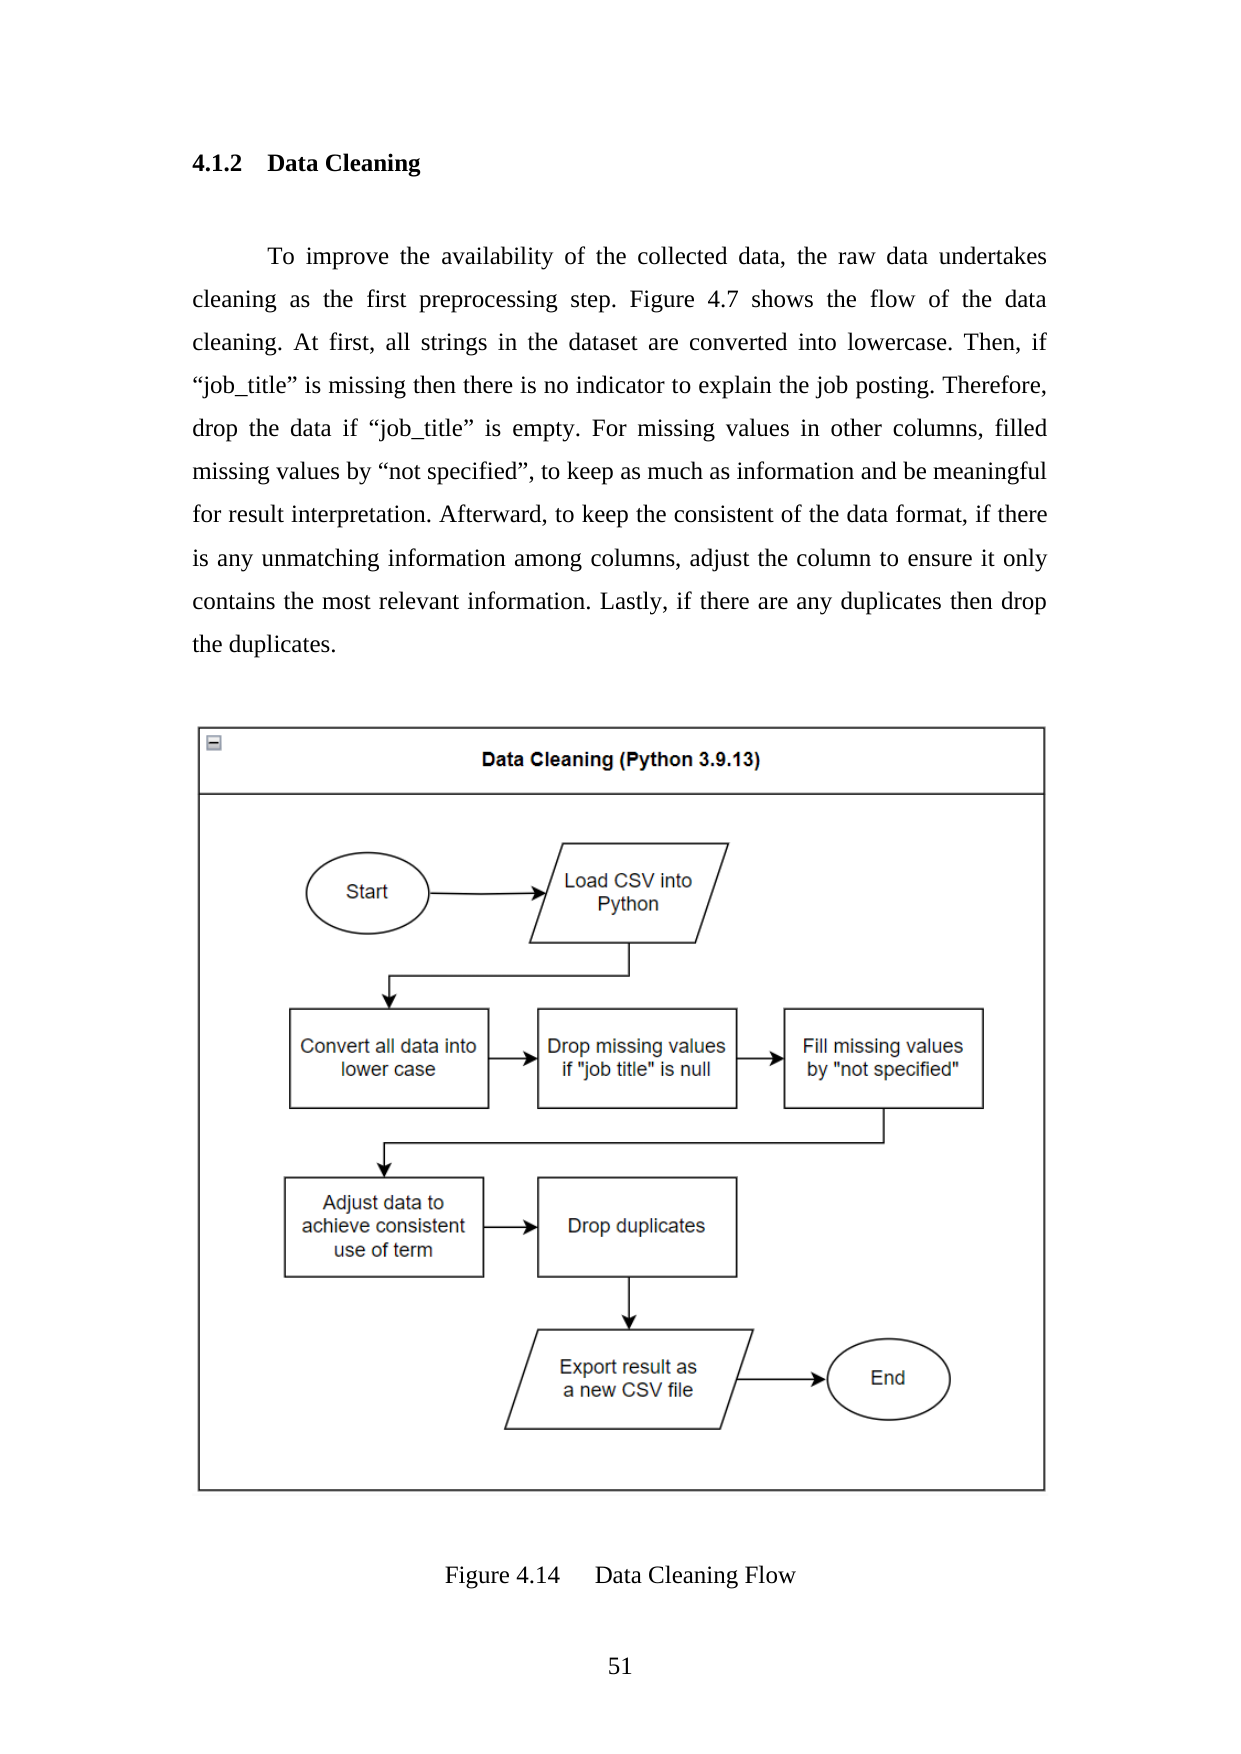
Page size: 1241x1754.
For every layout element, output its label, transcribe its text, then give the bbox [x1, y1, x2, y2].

text To improve the availability of the collected data, the raw data undertakes cleaning as the first preprocessing step. Figure 4.7 shows the flow of the data cleaning. At first, all strings in the dataset are converted into lowercase. Then, if “job_title” is missing then there is no indicator to explain the job posting. Therefore, drop the data if “job_title” is empty. For missing values in other columns, filled missing values by “not specified”, to keep as much as information and be meaningful for result interpretation. Afterward, to keep the consistent of the data format, if there is any unmatching information among columns, adjust the column to ensure it only contains the most relevant information. Lastly, if there are any duplicates then drop the duplicates. [192, 241, 1048, 658]
subtitle Data Cleaning [192, 148, 1048, 176]
picture [192, 722, 1049, 1496]
